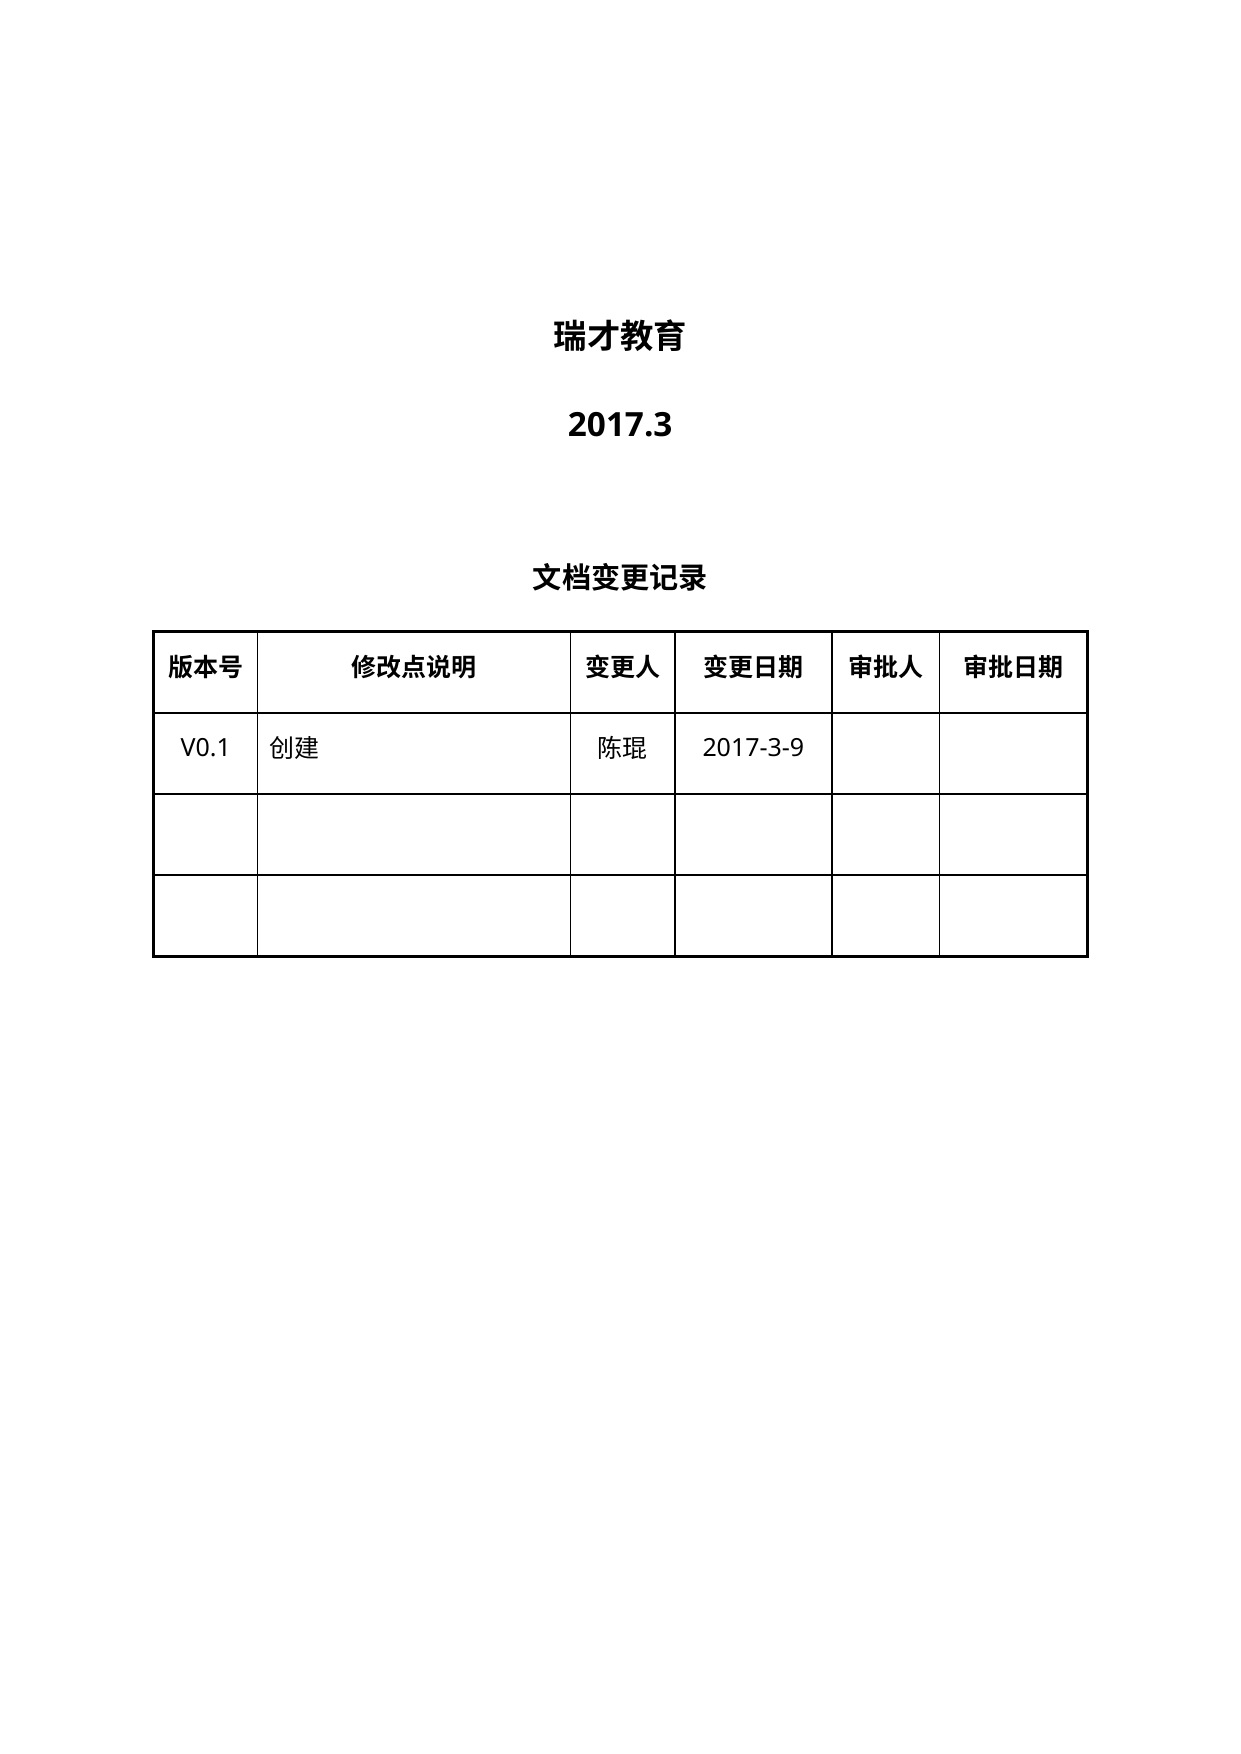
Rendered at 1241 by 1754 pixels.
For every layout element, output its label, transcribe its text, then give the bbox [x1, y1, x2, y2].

table_cell [833, 795, 939, 874]
table_cell [676, 795, 831, 874]
table_cell V0.1 [155, 714, 257, 793]
table_cell [940, 795, 1086, 874]
table_header 审批人 [833, 633, 939, 712]
table_cell [155, 795, 257, 874]
table_cell [833, 714, 939, 793]
table_header 变更日期 [676, 633, 831, 712]
table_header 变更人 [571, 633, 674, 712]
table_cell [676, 876, 831, 955]
table_cell 创建 [258, 714, 570, 793]
table_cell [258, 795, 570, 874]
table_cell [833, 876, 939, 955]
table_header 修改点说明 [258, 633, 570, 712]
text 2017.3 [187, 391, 1053, 456]
table_cell [258, 876, 570, 955]
table_cell [155, 876, 257, 955]
table_cell 2017-3-9 [676, 714, 831, 793]
table_cell [940, 714, 1086, 793]
table_header 版本号 [155, 633, 257, 712]
text 文档变更记录 [187, 544, 1053, 609]
table_cell [571, 795, 674, 874]
table_cell [940, 876, 1086, 955]
table_cell 陈琨 [571, 714, 674, 793]
table_header 审批日期 [940, 633, 1086, 712]
text 瑞才教育 [187, 302, 1053, 367]
table_cell [571, 876, 674, 955]
